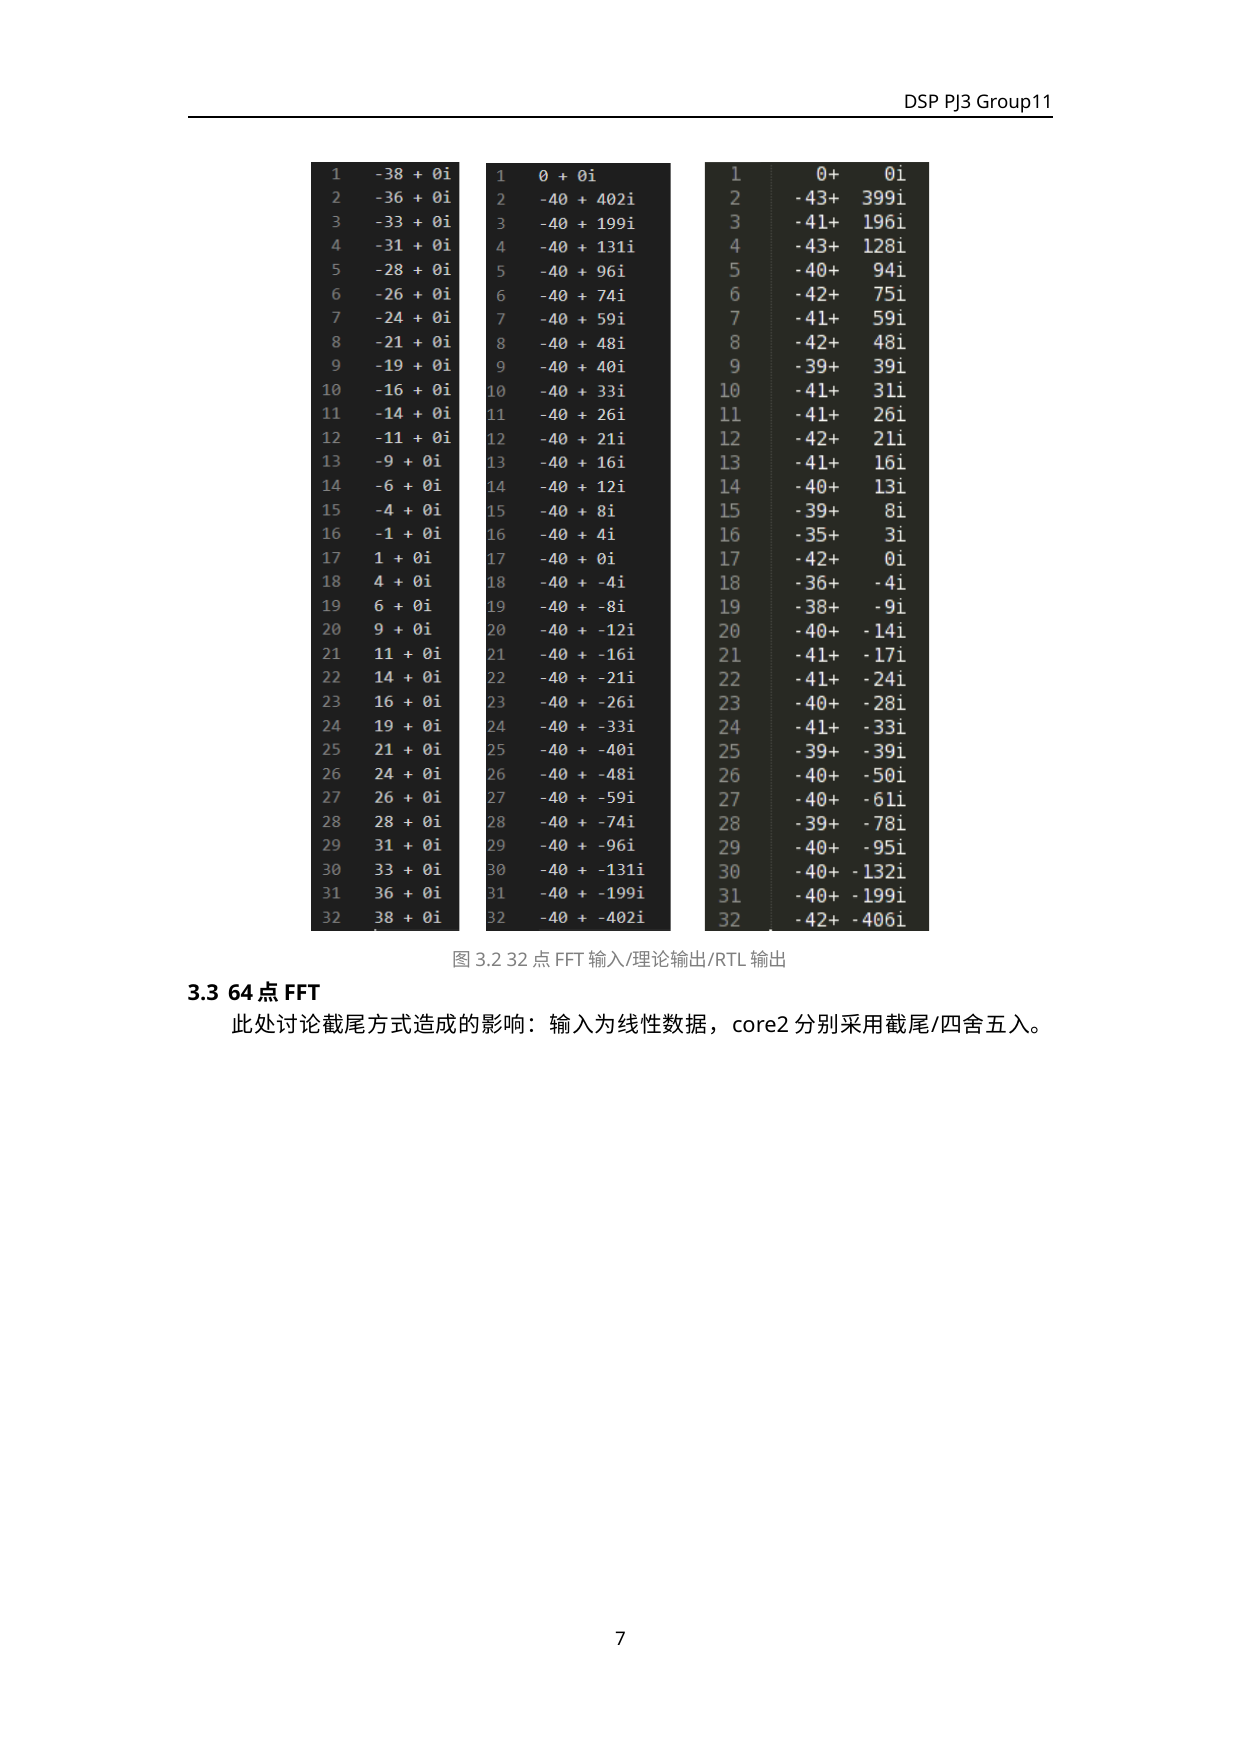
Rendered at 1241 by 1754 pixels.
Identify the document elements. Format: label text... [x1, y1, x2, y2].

picture [704, 162, 930, 931]
text 图3.2 32点FFT输入/理论输出/RTL输出 [187, 942, 1053, 974]
picture [311, 162, 460, 931]
text 此处讨论截尾方式造成的影响：输入为线性数据，core2分别采用截尾/四舍五入。 [187, 1007, 1053, 1039]
picture [486, 163, 671, 931]
subtitle 64点FFT [187, 974, 1053, 1007]
